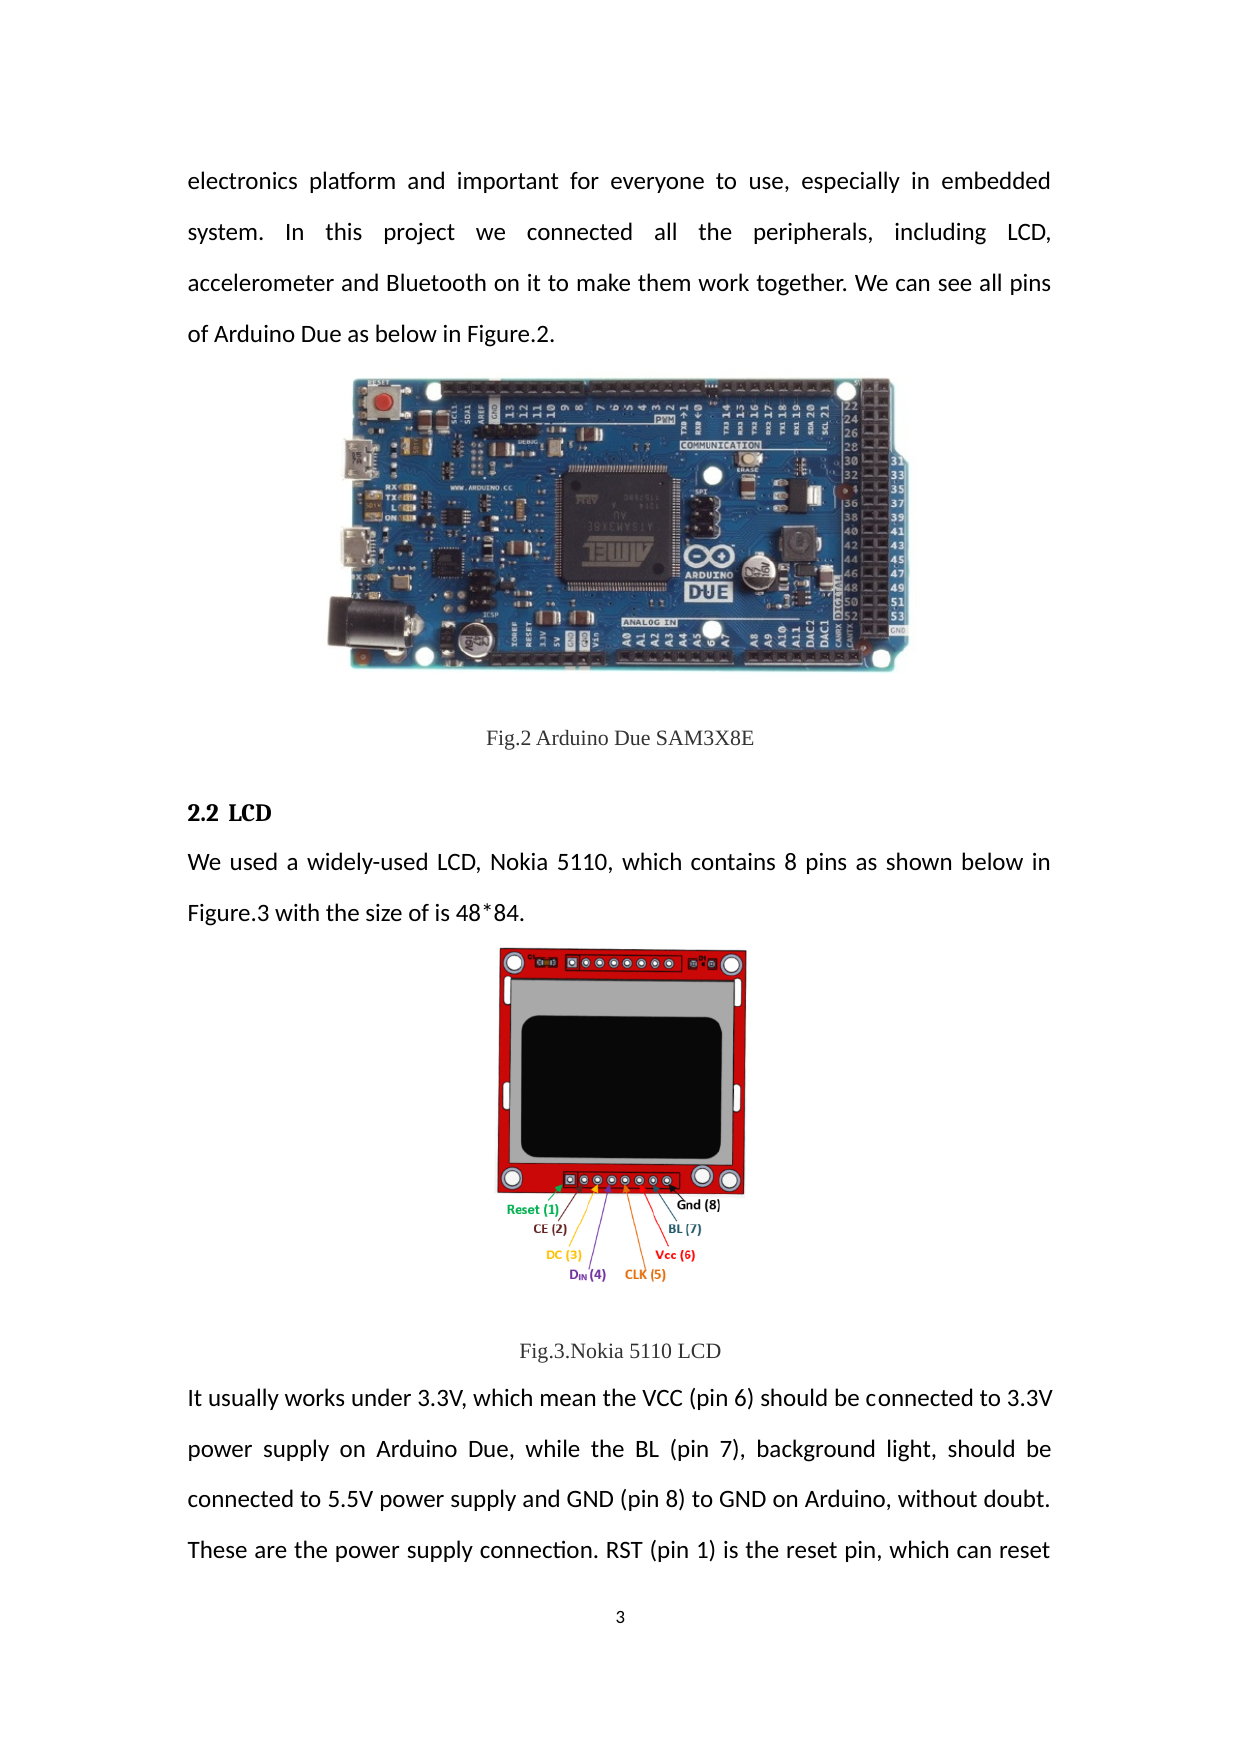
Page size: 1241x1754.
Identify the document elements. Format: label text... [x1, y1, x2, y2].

picture [489, 944, 752, 1287]
subtitle LCD [187, 796, 1053, 830]
text Fig.2 Arduino Due SAM3X8E [187, 721, 1053, 754]
picture [323, 365, 918, 682]
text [187, 164, 1053, 351]
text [187, 1380, 1053, 1567]
text Fig.3.Nokia 5110 LCD [187, 1333, 1053, 1367]
text We used a widely-used LCD, Nokia 5110, which contains 8 pins as shown below in Figure.3 with the size of is 48*84. [187, 845, 1053, 929]
